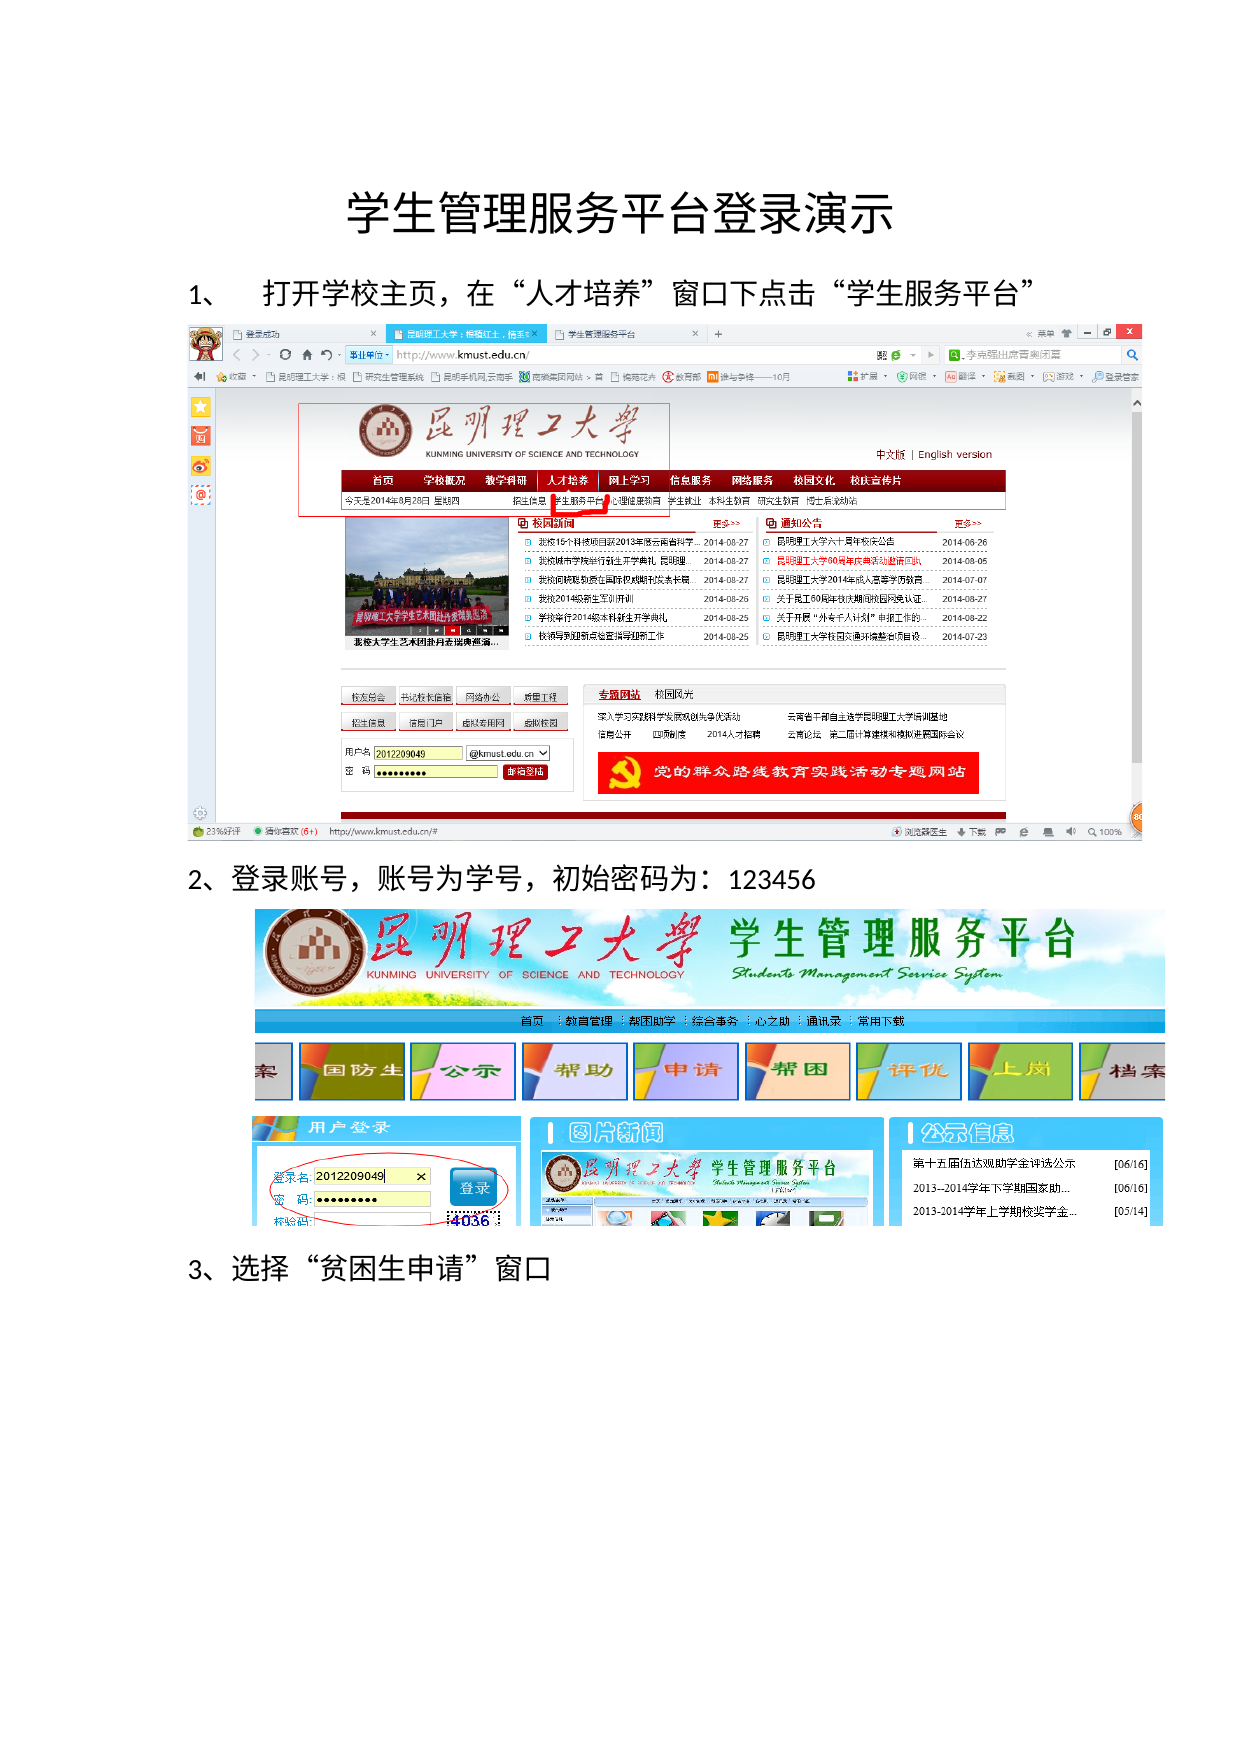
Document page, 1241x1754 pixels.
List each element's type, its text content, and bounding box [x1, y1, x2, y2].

picture [187, 324, 1143, 841]
text 3、选择“贫困生申请”窗口 [187, 1234, 1053, 1299]
text 学生管理服务平台登录演示 [187, 162, 1053, 259]
list 打开学校主页，在“人才培养”窗口下点击“学生服务平台” [187, 259, 1053, 324]
text 2、登录账号，账号为学号，初始密码为：123456 [187, 844, 1053, 909]
picture [187, 909, 1166, 1226]
